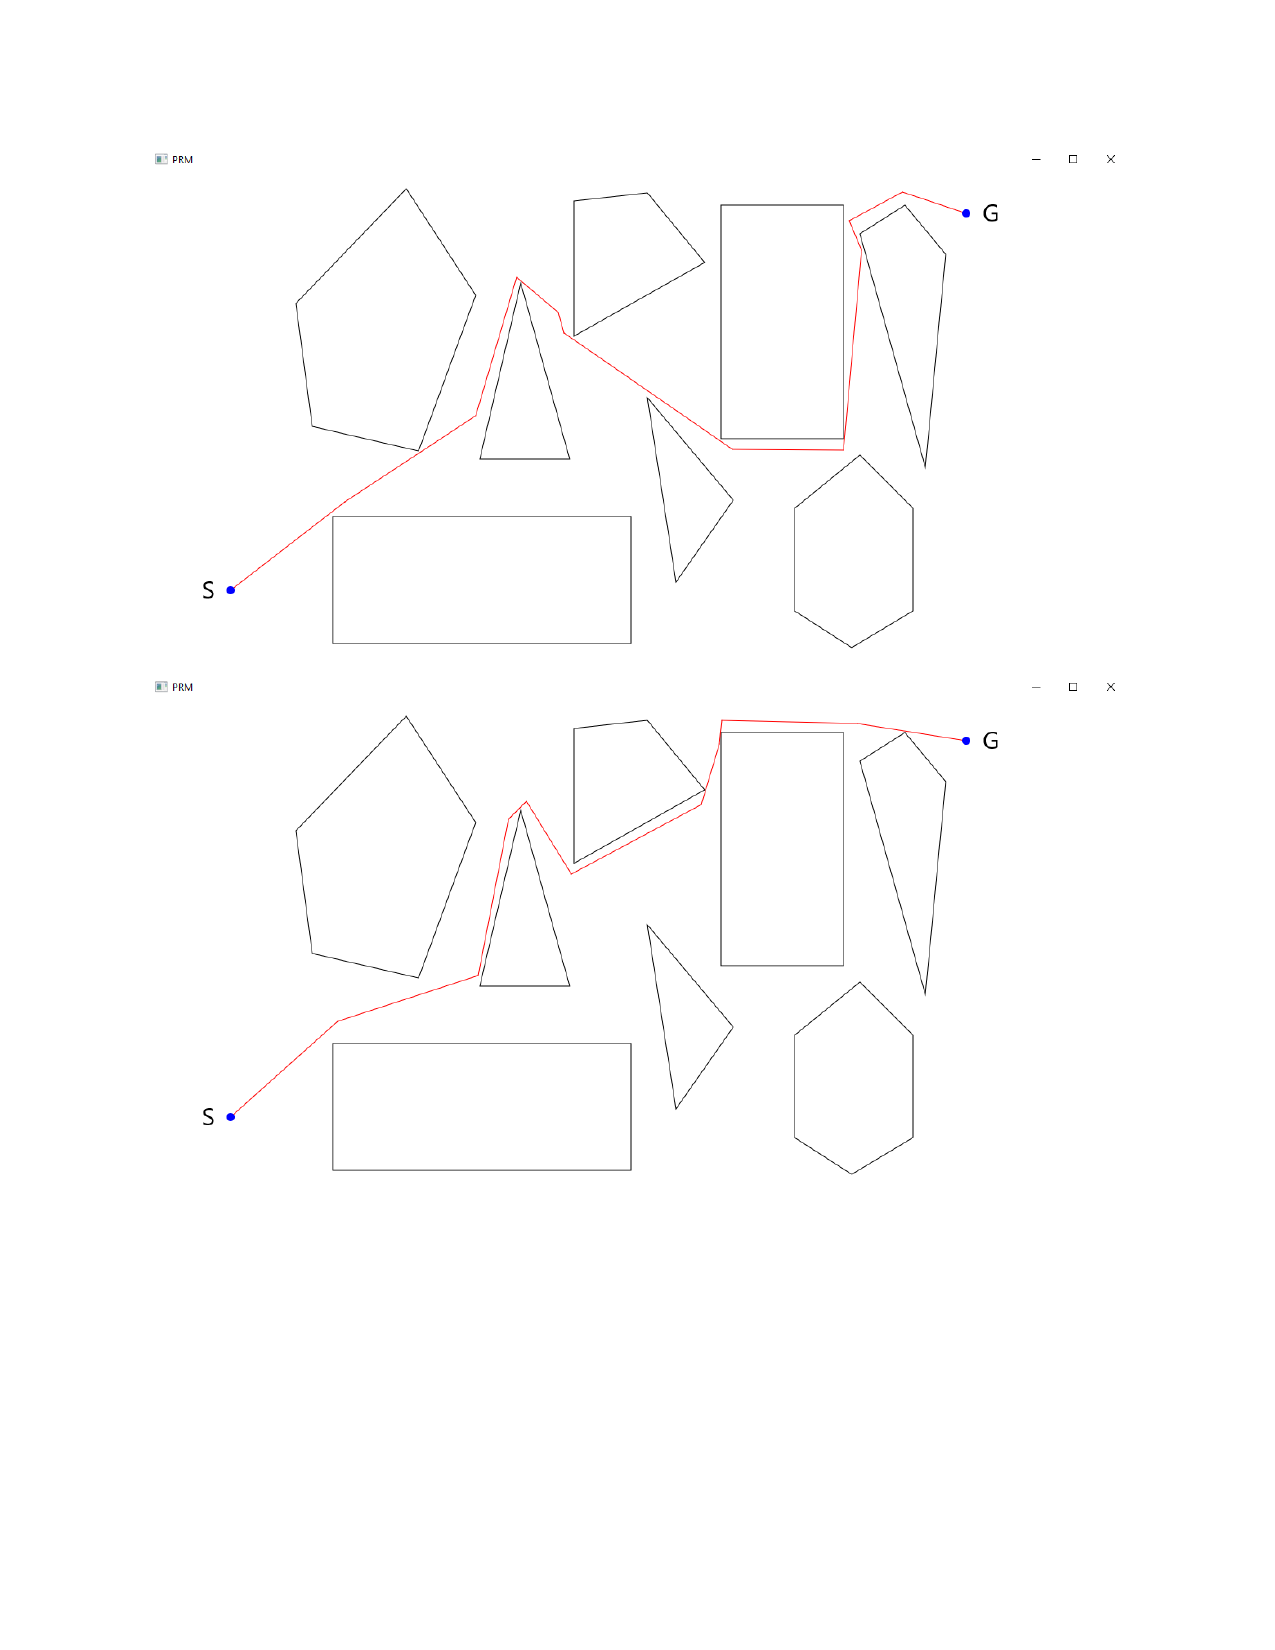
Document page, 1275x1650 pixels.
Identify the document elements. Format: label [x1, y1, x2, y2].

picture [150, 150, 1125, 662]
picture [150, 680, 1125, 1187]
